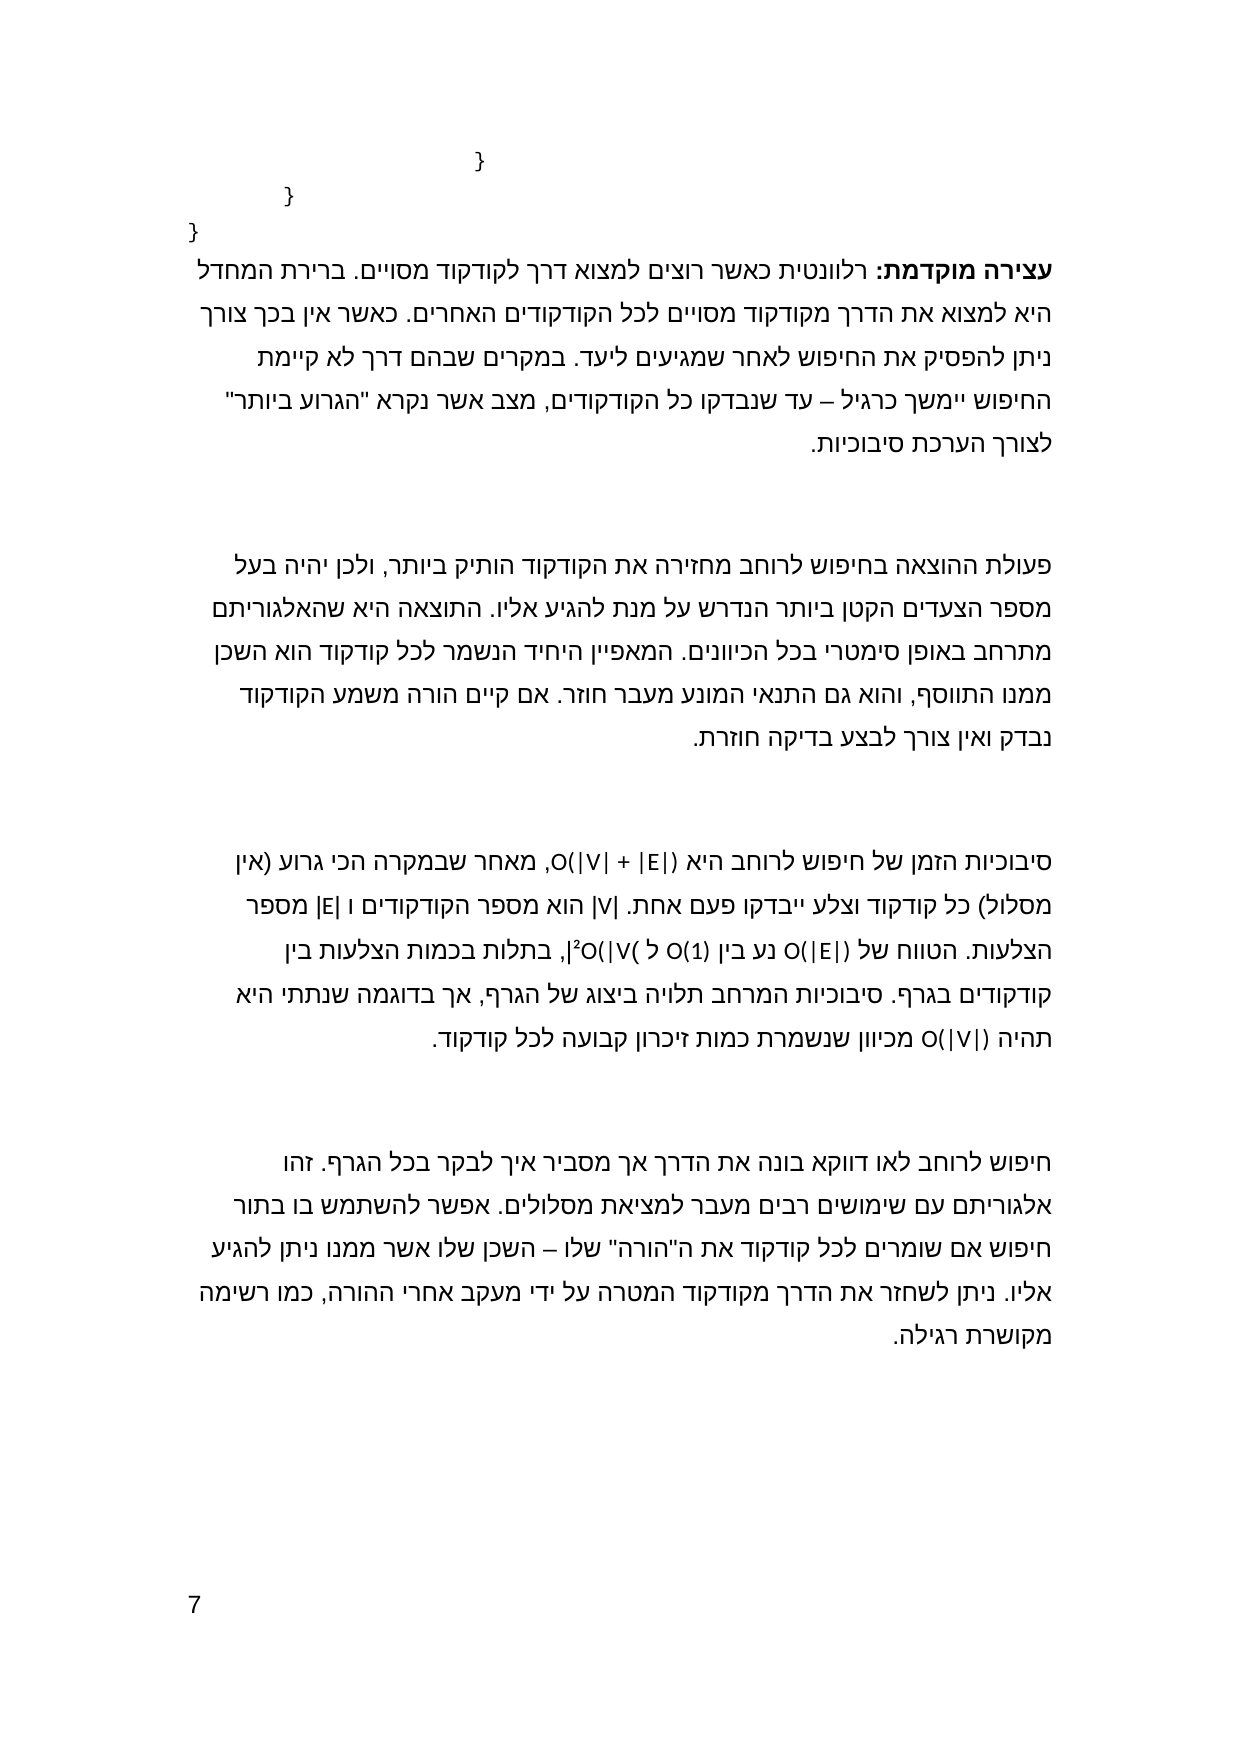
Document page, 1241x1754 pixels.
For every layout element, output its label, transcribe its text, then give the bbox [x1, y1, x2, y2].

text פעולת ההוצאה בחיפוש לרוחב מחזירה את הקודקוד הותיק ביותר, ולכן יהיה בעל מספר הצעדים הקטן ביותר הנדרש על מנת להגיע אליו. התוצאה היא שהאלגוריתם מתרחב באופן סימטרי בכל הכיוונים. המאפיין היחיד הנשמר לכל קודקוד הוא השכן ממנו התווסף, והוא גם התנאי המונע מעבר חוזר. אם קיים הורה משמע הקודקוד נבדק ואין צורך לבצע בדיקה חוזרת. [187, 551, 1053, 752]
text סיבוכיות הזמן של חיפוש לרוחב היא O(|V| + |E|), מאחר שבמקרה הכי גרוע (אין מסלול) כל קודקוד וצלע ייבדקו פעם אחת. |V| הוא מספר הקודקודים ו |E| מספר הצלעות. הטווח של O(|E|) נע בין O(1) ל )²O(|V|, בתלות בכמות הצלעות בין קודקודים בגרף. סיבוכיות המרחב תלויה ביצוג של הגרף, אך בדוגמה שנתתי היא תהיה O(|V|) מכיוון שנשמרת כמות זיכרון קבועה לכל קודקוד. [187, 846, 1053, 1054]
text } [187, 185, 1053, 209]
text חיפוש לרוחב לאו דווקא בונה את הדרך אך מסביר איך לבקר בכל הגרף. זהו אלגוריתם עם שימושים רבים מעבר למציאת מסלולים. אפשר להשתמש בו בתור חיפוש אם שומרים לכל קודקוד את ה"הורה" שלו – השכן שלו אשר ממנו ניתן להגיע אליו. ניתן לשחזר את הדרך מקודקוד המטרה על ידי מעקב אחרי ההורה, כמו רשימה מקושרת רגילה. [187, 1148, 1053, 1349]
text עצירה מוקדמת: רלוונטית כאשר רוצים למצוא דרך לקודקוד מסויים. ברירת המחדל היא למצוא את הדרך מקודקוד מסויים לכל הקודקודים האחרים. כאשר אין בכך צורך ניתן להפסיק את החיפוש לאחר שמגיעים ליעד. במקרים שבהם דרך לא קיימת החיפוש יימשך כרגיל – עד שנבדקו כל הקודקודים, מצב אשר נקרא "הגרוע ביותר" לצורך הערכת סיבוכיות. [187, 256, 1053, 457]
text } [187, 150, 1053, 174]
text } [187, 221, 1053, 244]
